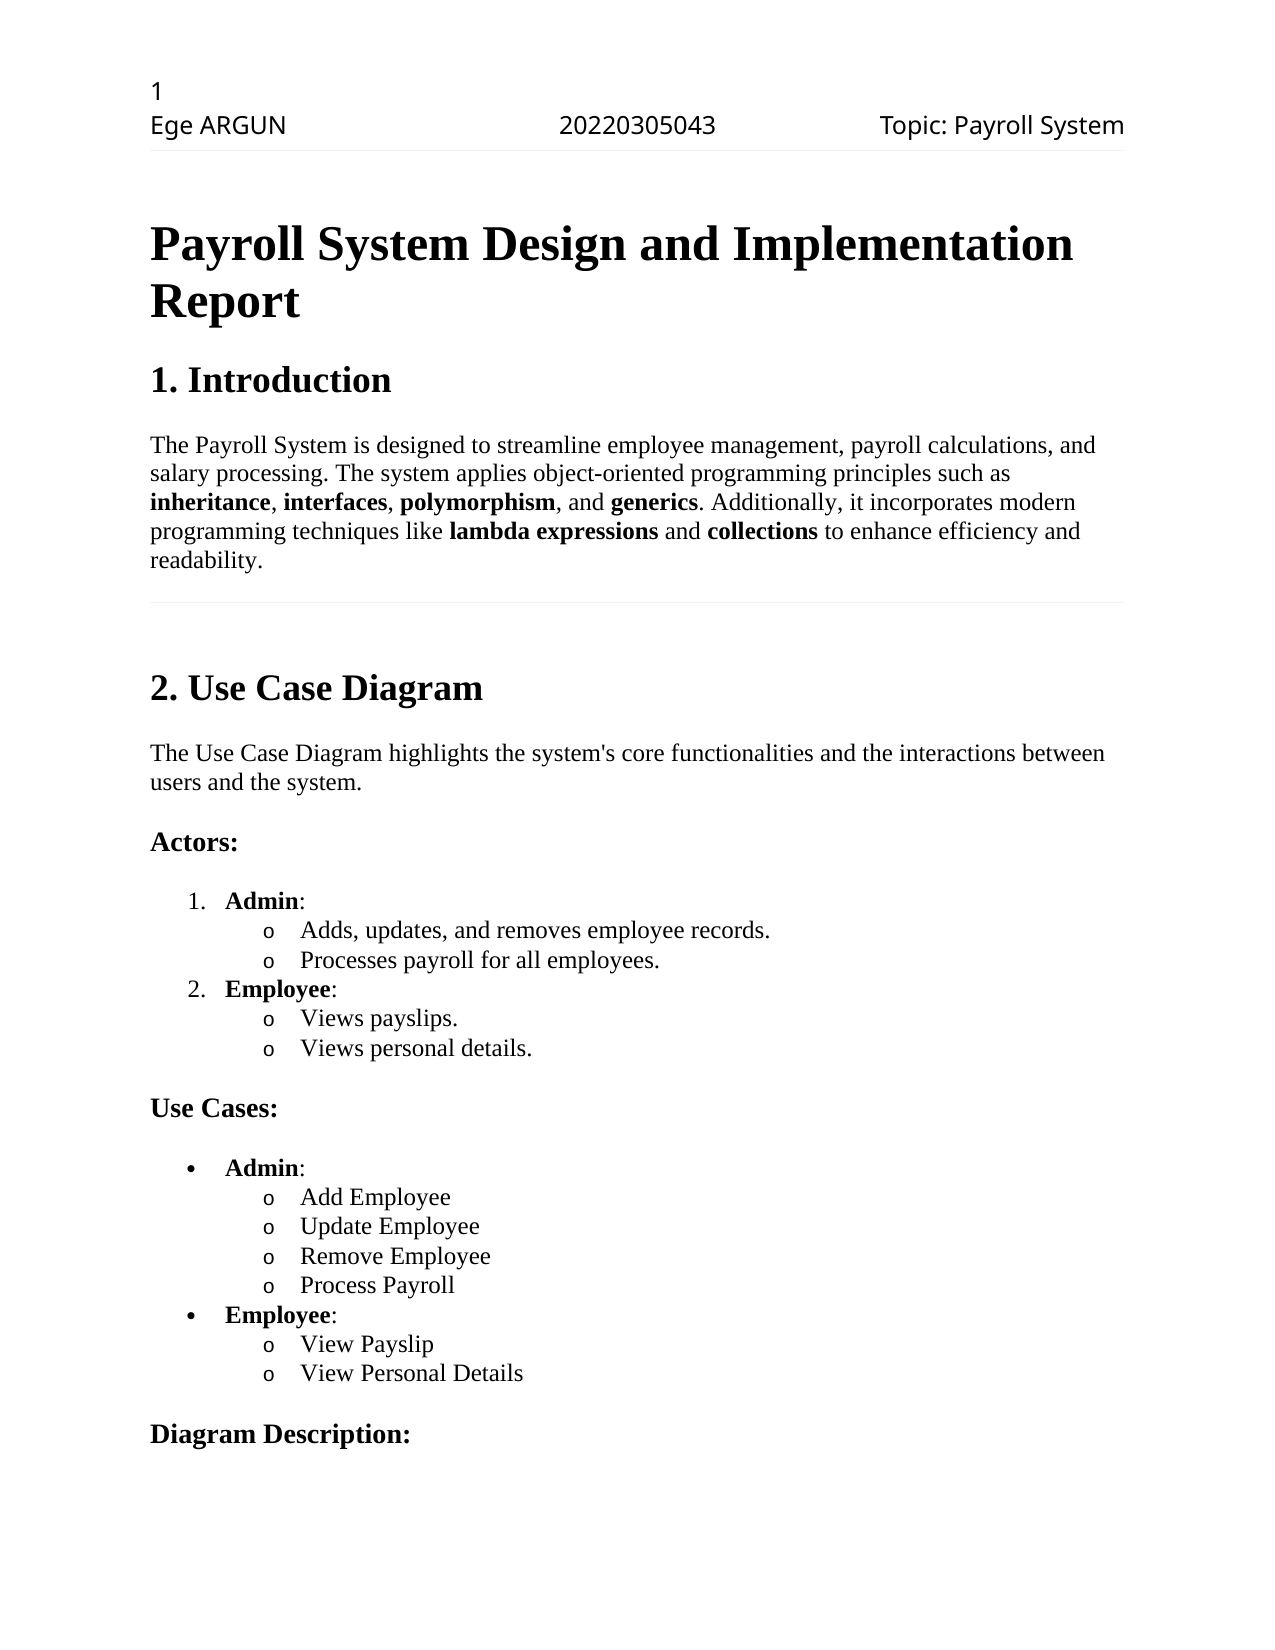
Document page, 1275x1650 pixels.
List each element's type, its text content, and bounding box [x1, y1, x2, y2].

text 2. Use Case Diagram [150, 666, 1125, 709]
list View Payslip [262, 1329, 1125, 1358]
list Remove Employee [262, 1241, 1125, 1270]
list Employee: [187, 1300, 1125, 1329]
text Payroll System Design and Implementation Report [150, 213, 1125, 328]
text 1. Introduction [150, 357, 1125, 401]
text Diagram Description: [150, 1417, 1125, 1449]
list Admin: [187, 1153, 1125, 1182]
list Adds, updates, and removes employee records. [262, 915, 1125, 945]
list Views payslips. [262, 1003, 1125, 1033]
list Admin: [187, 886, 1125, 915]
list Views personal details. [262, 1033, 1125, 1062]
list View Personal Details [262, 1358, 1125, 1388]
list Process Payroll [262, 1270, 1125, 1300]
text The Use Case Diagram highlights the system's core functionalities and the interactions between users and the system. [150, 738, 1125, 796]
list Employee: [187, 974, 1125, 1003]
text Actors: [150, 825, 1125, 857]
list Add Employee [262, 1182, 1125, 1211]
text The Payroll System is designed to streamline employee management, payroll calculations, and salary processing. The system applies object-oriented programming principles such as inheritance, interfaces, polymorphism, and generics. Additionally, it incorporates modern programming techniques like lambda expressions and collections to enhance efficiency and readability. [150, 430, 1125, 573]
list Processes payroll for all employees. [262, 945, 1125, 974]
text Use Cases: [150, 1091, 1125, 1124]
list Update Employee [262, 1211, 1125, 1241]
